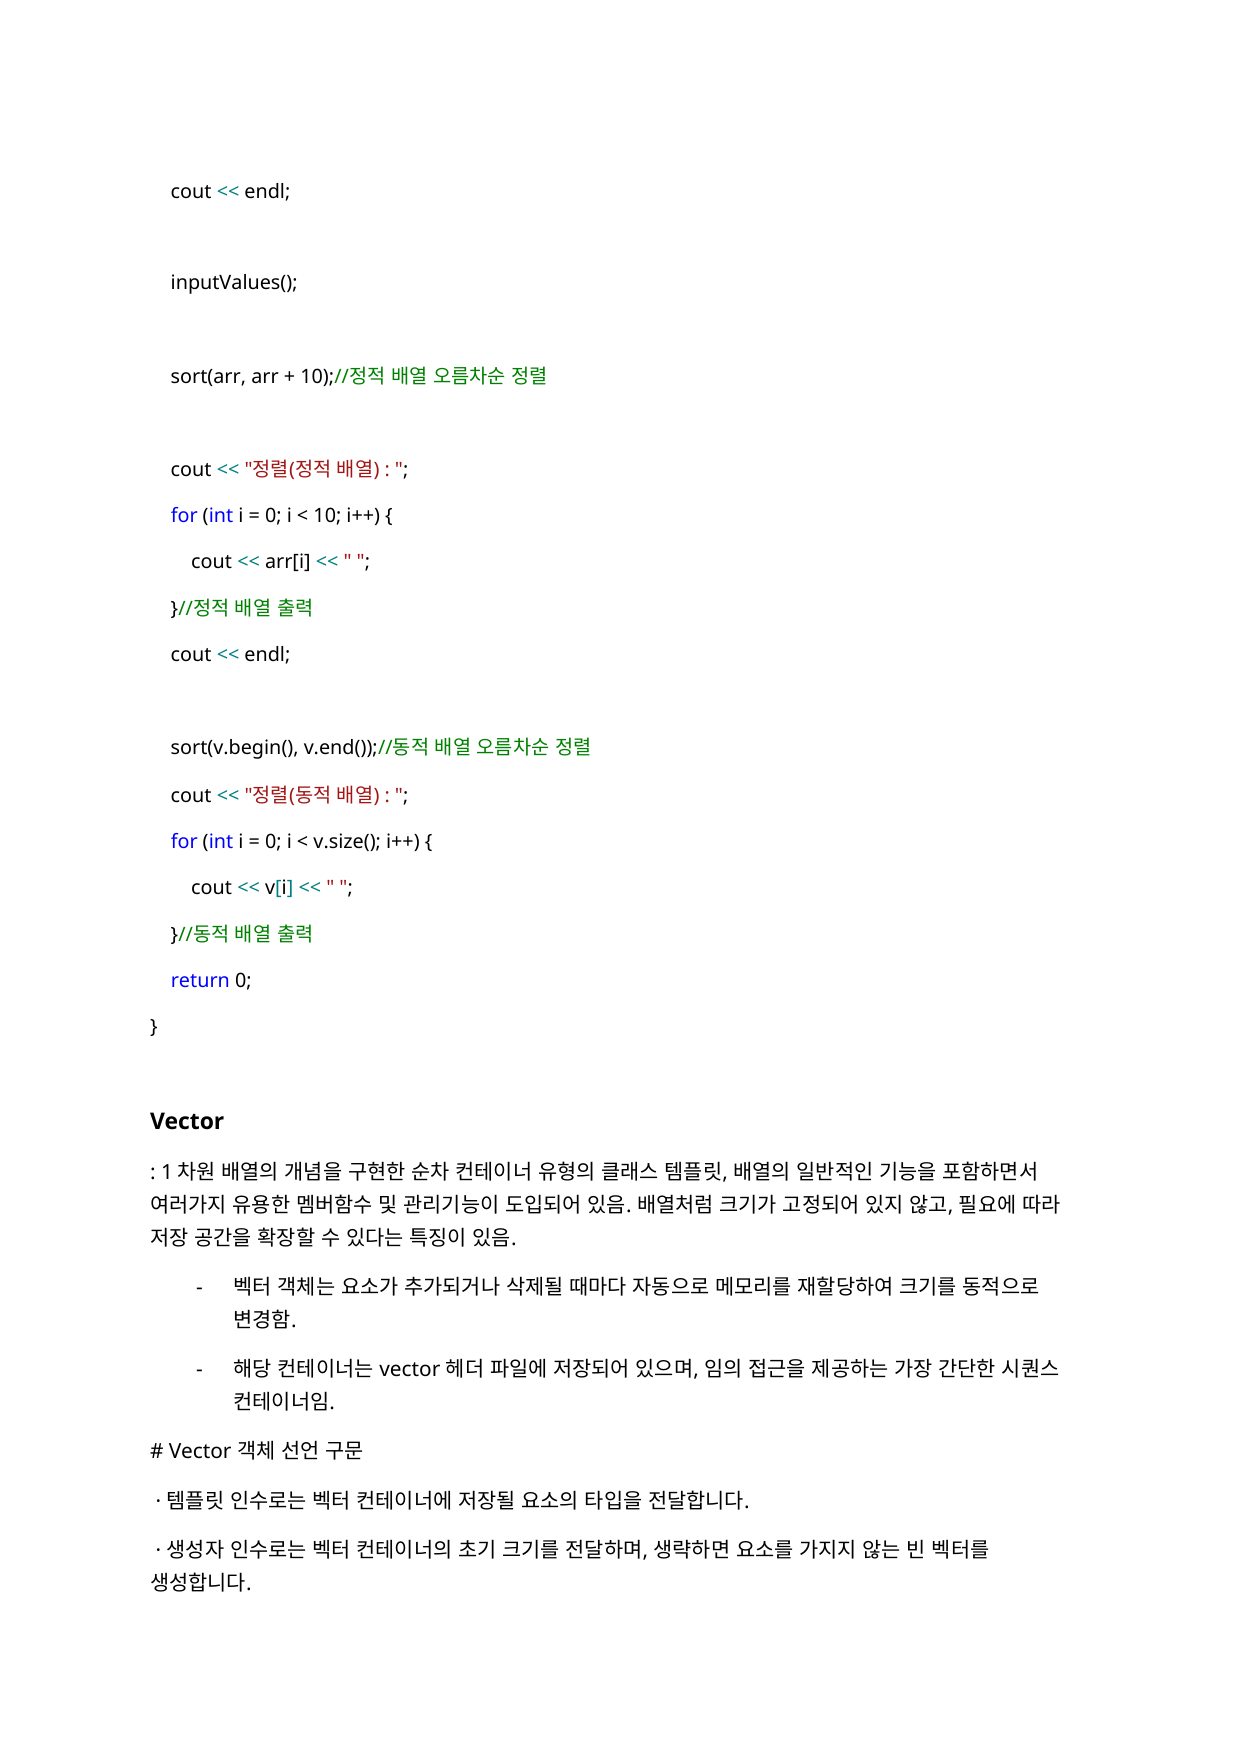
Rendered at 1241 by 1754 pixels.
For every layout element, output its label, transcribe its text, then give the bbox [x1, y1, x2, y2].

text sort(v.begin(), v.end());//동적 배열 오름차순 정렬 [150, 732, 1090, 761]
text Vector [150, 1105, 1090, 1136]
text cout << endl; [150, 177, 1090, 204]
text · 생성자 인수로는 벡터 컨테이너의 초기 크기를 전달하며, 생략하면 요소를 가지지 않는 빈 벡터를 생성합니다. [150, 1533, 1090, 1596]
text # Vector 객체 선언 구문 [150, 1434, 1090, 1465]
text inputValues(); [150, 269, 1090, 296]
text cout << "정렬(동적 배열) : "; [150, 779, 1090, 808]
text cout << v[i] << " "; [150, 873, 1090, 900]
list 해당 컨테이너는 vector 헤더 파일에 저장되어 있으며, 임의 접근을 제공하는 가장 간단한 시퀀스 컨테이너임. [196, 1352, 1090, 1416]
text cout << arr[i] << " "; [150, 547, 1090, 574]
text for (int i = 0; i < v.size(); i++) { [150, 827, 1090, 854]
text }//정적 배열 출력 [150, 593, 1090, 621]
text · 템플릿 인수로는 벡터 컨테이너에 저장될 요소의 타입을 전달합니다. [150, 1484, 1090, 1514]
text for (int i = 0; i < 10; i++) { [150, 501, 1090, 528]
text }//동적 배열 출력 [150, 919, 1090, 947]
text return 0; [150, 966, 1090, 993]
text sort(arr, arr + 10);//정적 배열 오름차순 정렬 [150, 360, 1090, 389]
text : 1차원 배열의 개념을 구현한 순차 컨테이너 유형의 클래스 템플릿, 배열의 일반적인 기능을 포함하면서 여러가지 유용한 멤버함수 및 관리기능이 도입되어 있음. 배열처럼 크기가 고정되어 있지 않고, 필요에 따라 저장 공간을 확장할 수 있다는 특징이 있음. [150, 1156, 1090, 1251]
list 벡터 객체는 요소가 추가되거나 삭제될 때마다 자동으로 메모리를 재할당하여 크기를 동적으로 변경함. [196, 1270, 1090, 1333]
text cout << "정렬(정적 배열) : "; [150, 453, 1090, 482]
text cout << endl; [150, 640, 1090, 667]
text } [150, 1012, 1090, 1039]
